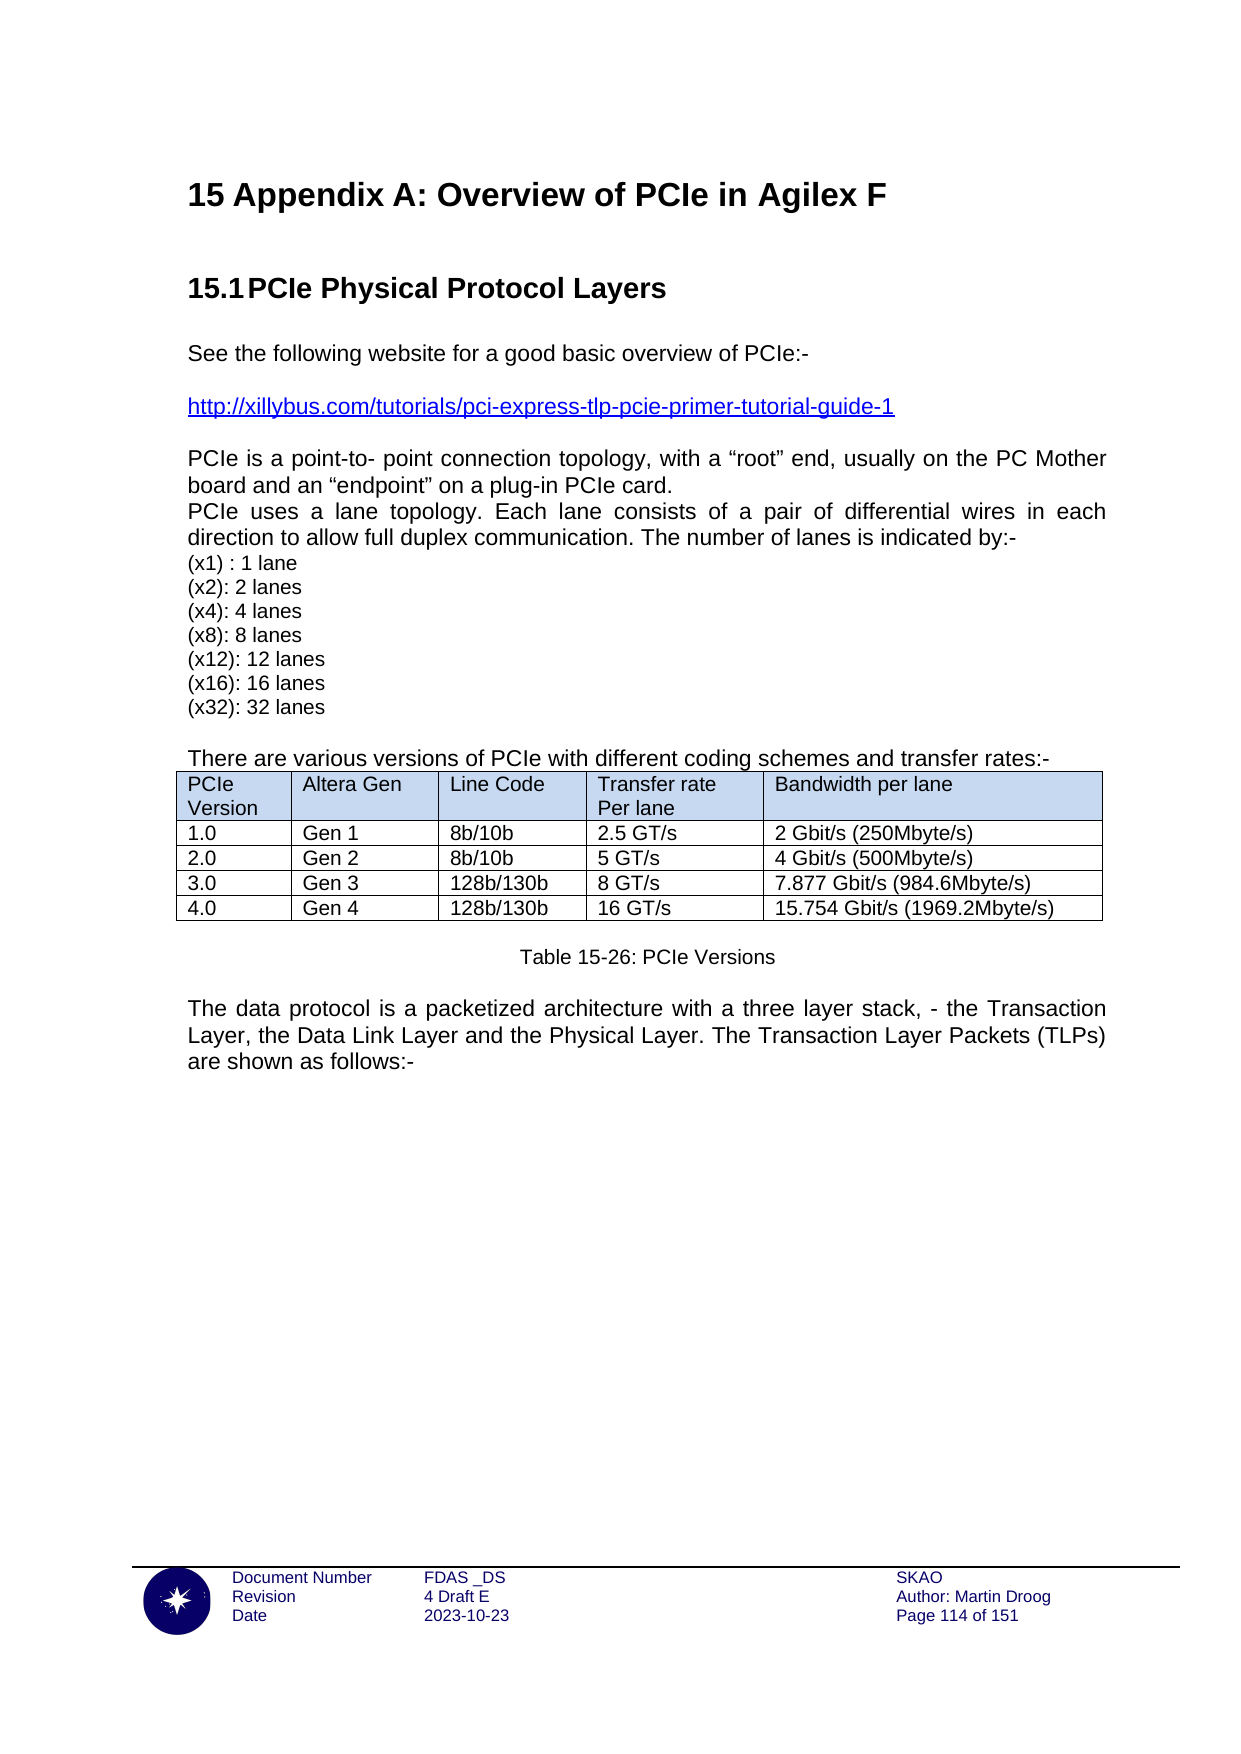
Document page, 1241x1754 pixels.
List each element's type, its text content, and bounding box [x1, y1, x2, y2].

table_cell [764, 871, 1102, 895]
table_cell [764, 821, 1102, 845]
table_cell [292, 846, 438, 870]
subtitle Appendix A: Overview of PCIe in Agilex F [187, 175, 1107, 213]
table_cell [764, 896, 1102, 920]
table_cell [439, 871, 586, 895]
text There are various versions of PCIe with different coding schemes and transfer rates:- [187, 745, 1107, 771]
picture [143, 1567, 211, 1635]
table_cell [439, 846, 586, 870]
subtitle PCIe Physical Protocol Layers [187, 271, 1107, 304]
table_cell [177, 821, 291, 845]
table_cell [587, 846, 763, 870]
text PCIe uses a lane topology. Each lane consists of a pair of differential wires in each direction to allow full duplex communication. The number of lanes is indicated by:- [187, 498, 1107, 551]
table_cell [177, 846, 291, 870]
text (x1) : 1 lane [187, 551, 1107, 575]
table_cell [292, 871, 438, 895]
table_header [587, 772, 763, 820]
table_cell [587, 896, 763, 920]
text (x16): 16 lanes [187, 671, 1107, 694]
text (x12): 12 lanes [187, 647, 1107, 671]
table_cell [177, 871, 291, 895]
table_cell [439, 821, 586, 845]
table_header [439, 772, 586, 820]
text (x4): 4 lanes [187, 599, 1107, 623]
text PCIe is a point-to- point connection topology, with a “root” end, usually on the PC Mother board and an “endpoint” on a plug-in PCIe card. [187, 445, 1107, 498]
text The data protocol is a packetized architecture with a three layer stack, - the Transaction Layer, the Data Link Layer and the Physical Layer. The Transaction Layer Packets (TLPs) are shown as follows:- [187, 995, 1107, 1074]
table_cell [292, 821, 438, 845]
text (x2): 2 lanes [187, 575, 1107, 599]
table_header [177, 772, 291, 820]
text http://xillybus.com/tutorials/pci-express-tlp-pcie-primer-tutorial-guide-1 [187, 393, 1107, 419]
text (x8): 8 lanes [187, 623, 1107, 647]
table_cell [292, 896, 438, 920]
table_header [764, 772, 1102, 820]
text (x32): 32 lanes [187, 694, 1107, 718]
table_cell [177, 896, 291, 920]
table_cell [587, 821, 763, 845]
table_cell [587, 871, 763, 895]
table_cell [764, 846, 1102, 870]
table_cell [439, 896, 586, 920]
text See the following website for a good basic overview of PCIe:- [187, 340, 1107, 366]
text Table 15-1: PCIe Versions [187, 945, 1107, 969]
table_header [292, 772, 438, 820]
